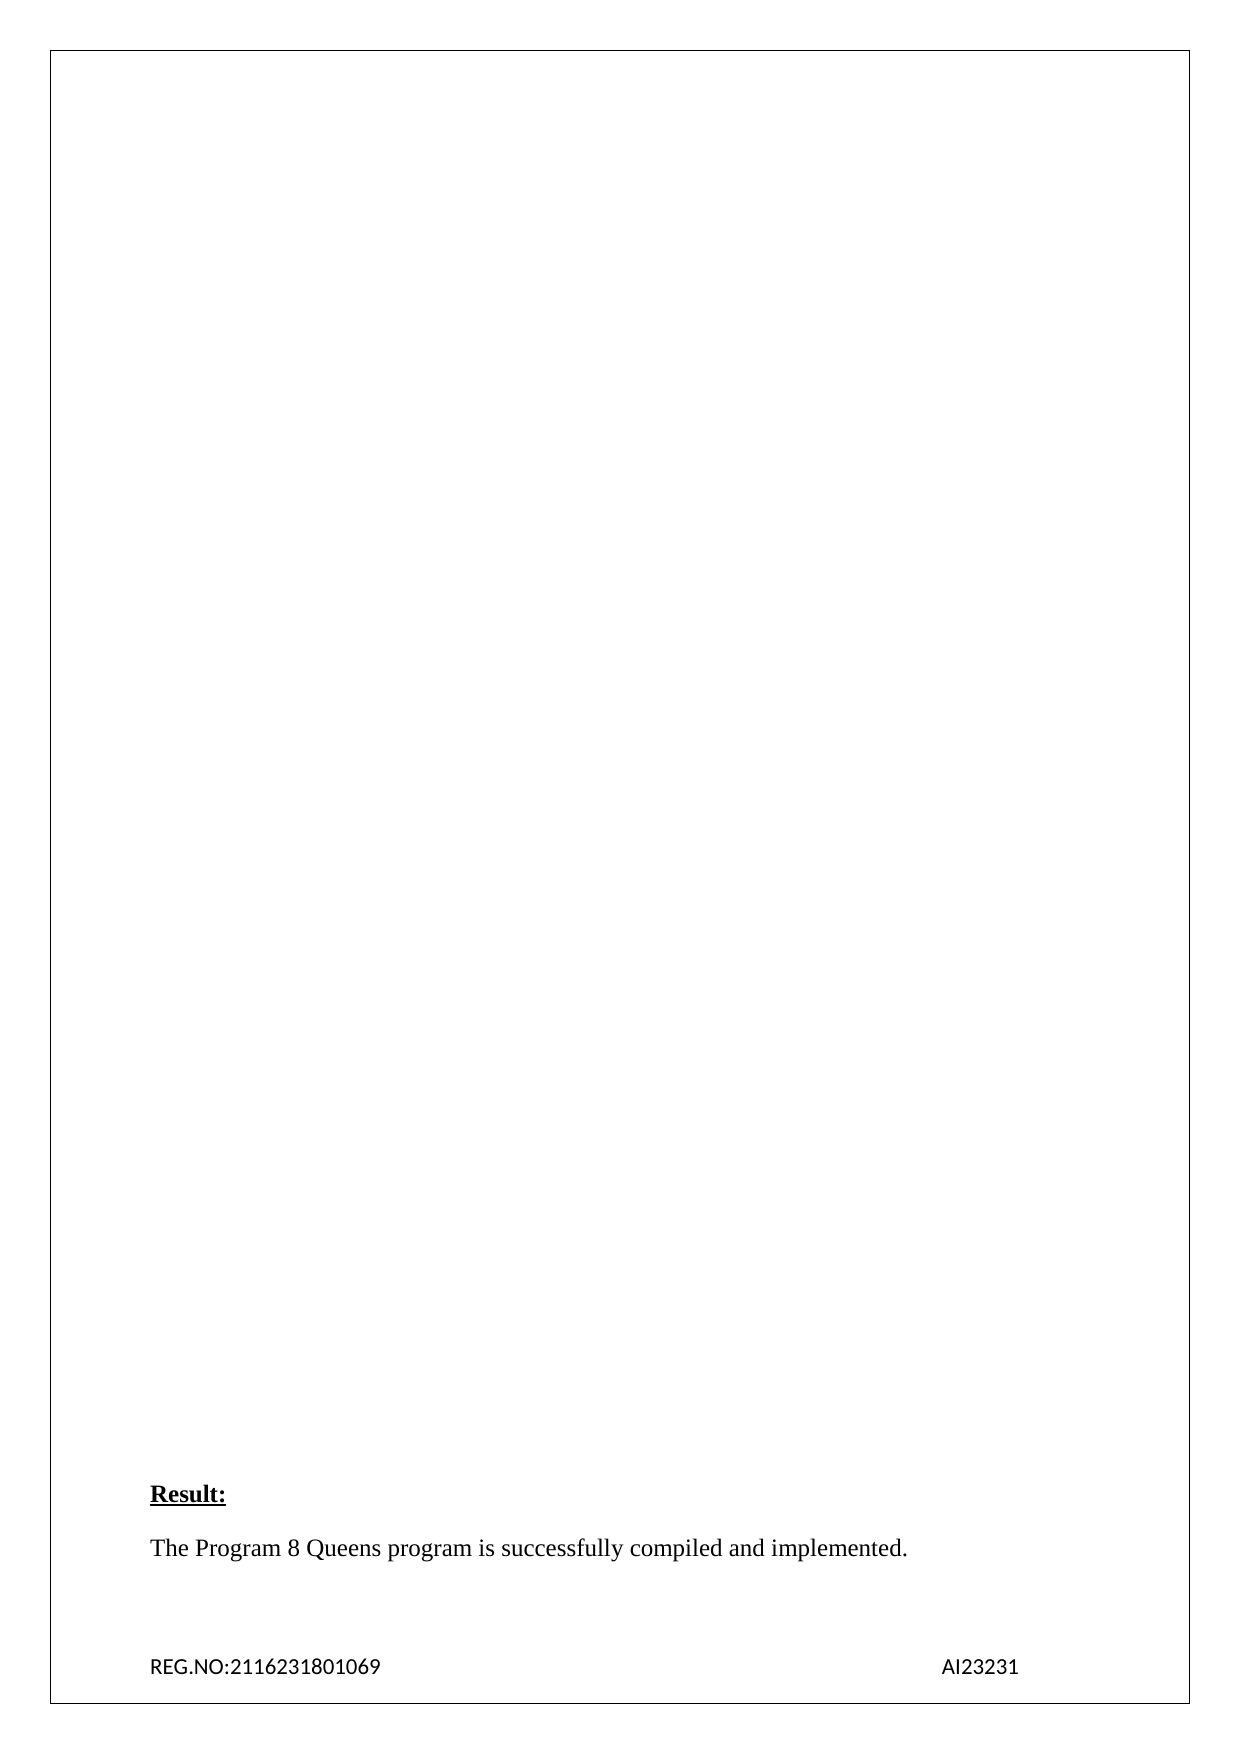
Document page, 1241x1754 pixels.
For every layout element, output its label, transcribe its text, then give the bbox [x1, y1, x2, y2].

text The Program 8 Queens program is successfully compiled and implemented. [150, 1533, 1090, 1562]
text Result: [150, 1479, 1090, 1508]
